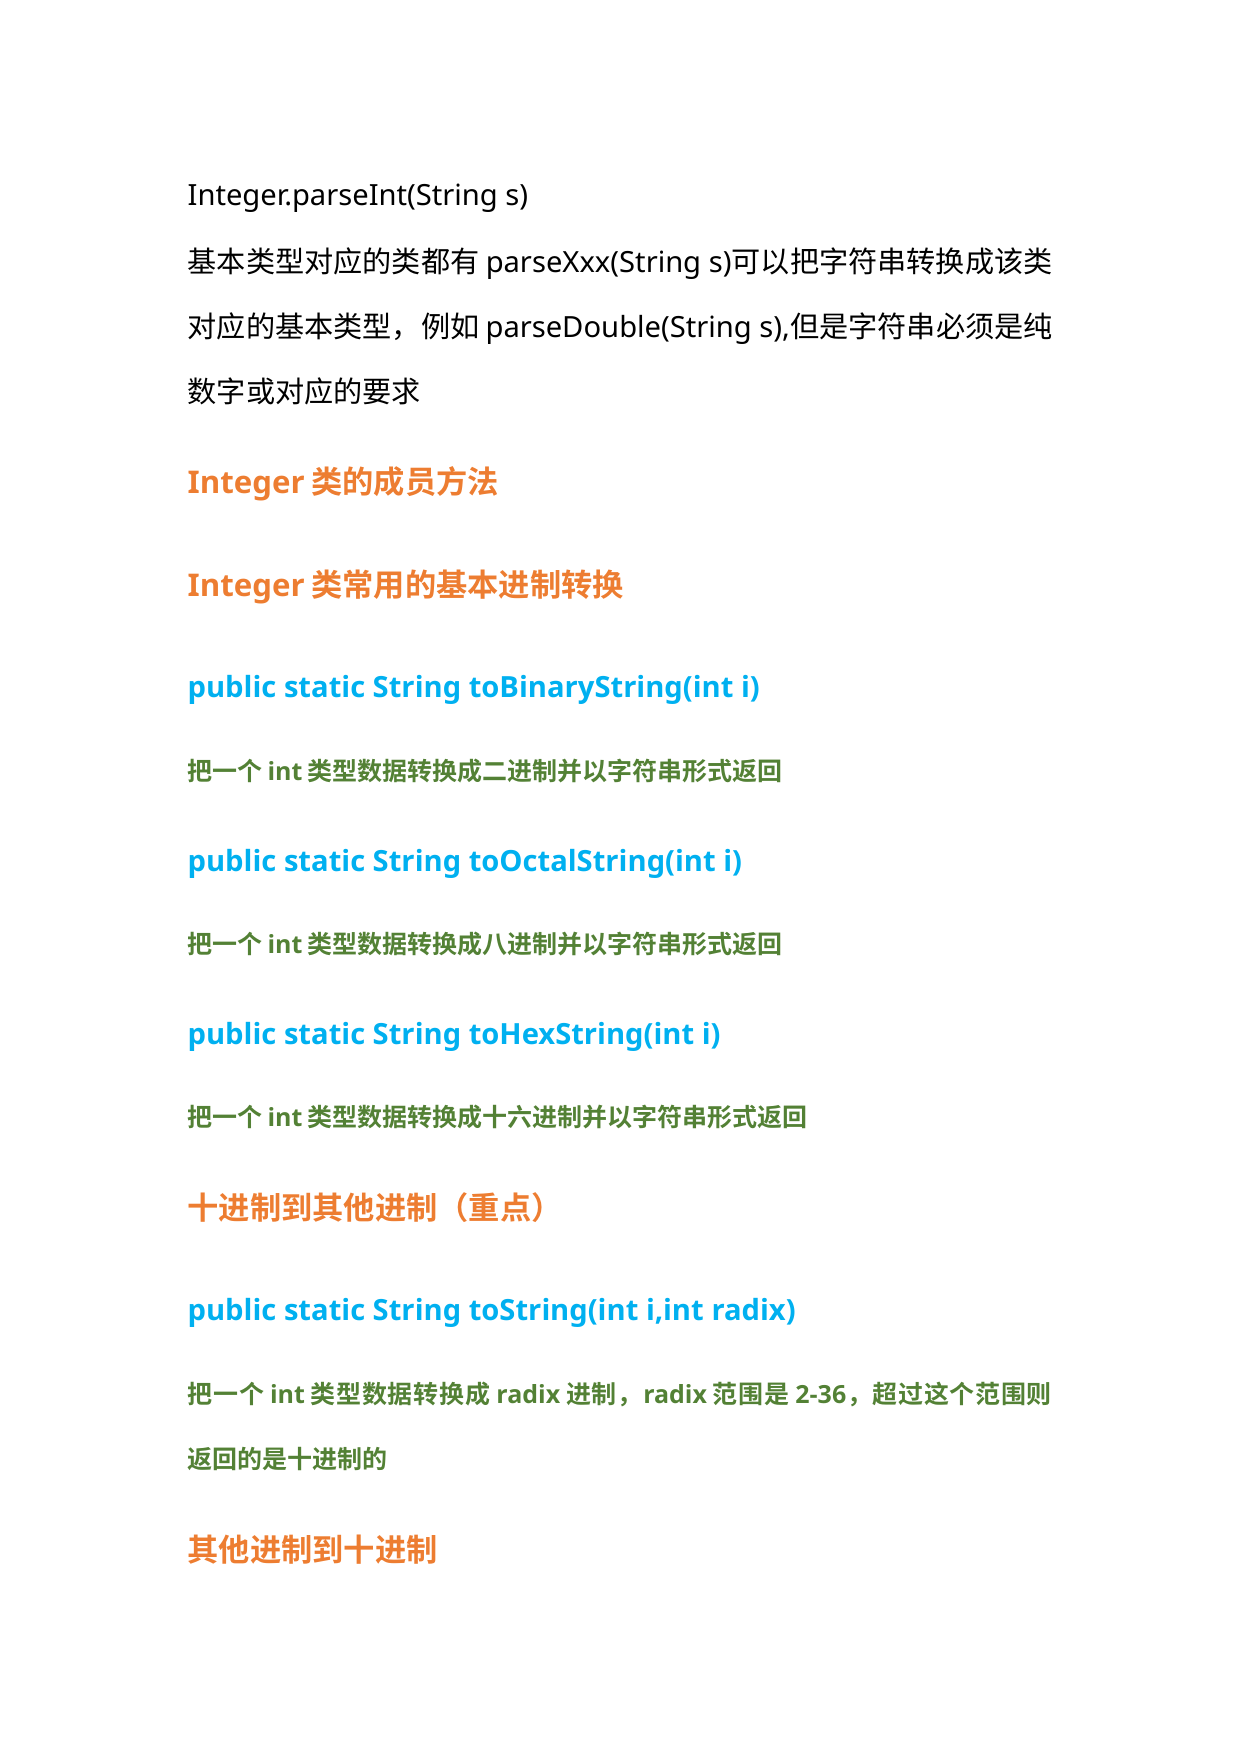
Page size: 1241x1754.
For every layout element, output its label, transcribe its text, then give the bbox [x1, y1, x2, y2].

text 其他进制到十进制 [187, 1515, 1053, 1580]
text public static String toOctalString(int i) [187, 827, 1053, 892]
text 基本类型对应的类都有parseXxx(String s)可以把字符串转换成该类对应的基本类型，例如parseDouble(String s),但是字符串必须是纯数字或对应的要求 [187, 227, 1053, 422]
text 把一个int类型数据转换成二进制并以字符串形式返回 [187, 737, 1053, 802]
text Integer类的成员方法 [187, 447, 1053, 512]
text Integer类常用的基本进制转换 [187, 551, 1053, 616]
text 把一个int类型数据转换成八进制并以字符串形式返回 [187, 910, 1053, 975]
text public static String toHexString(int i) [187, 1000, 1053, 1065]
text Integer.parseInt(String s) [187, 162, 1053, 227]
text 把一个int类型数据转换成radix进制，radix范围是2-36，超过这个范围则返回的是十进制的 [187, 1360, 1053, 1490]
text 十进制到其他进制（重点） [187, 1173, 1053, 1238]
text public static String toBinaryString(int i) [187, 654, 1053, 719]
text public static String toString(int i,int radix) [187, 1277, 1053, 1342]
text 把一个int类型数据转换成十六进制并以字符串形式返回 [187, 1083, 1053, 1148]
